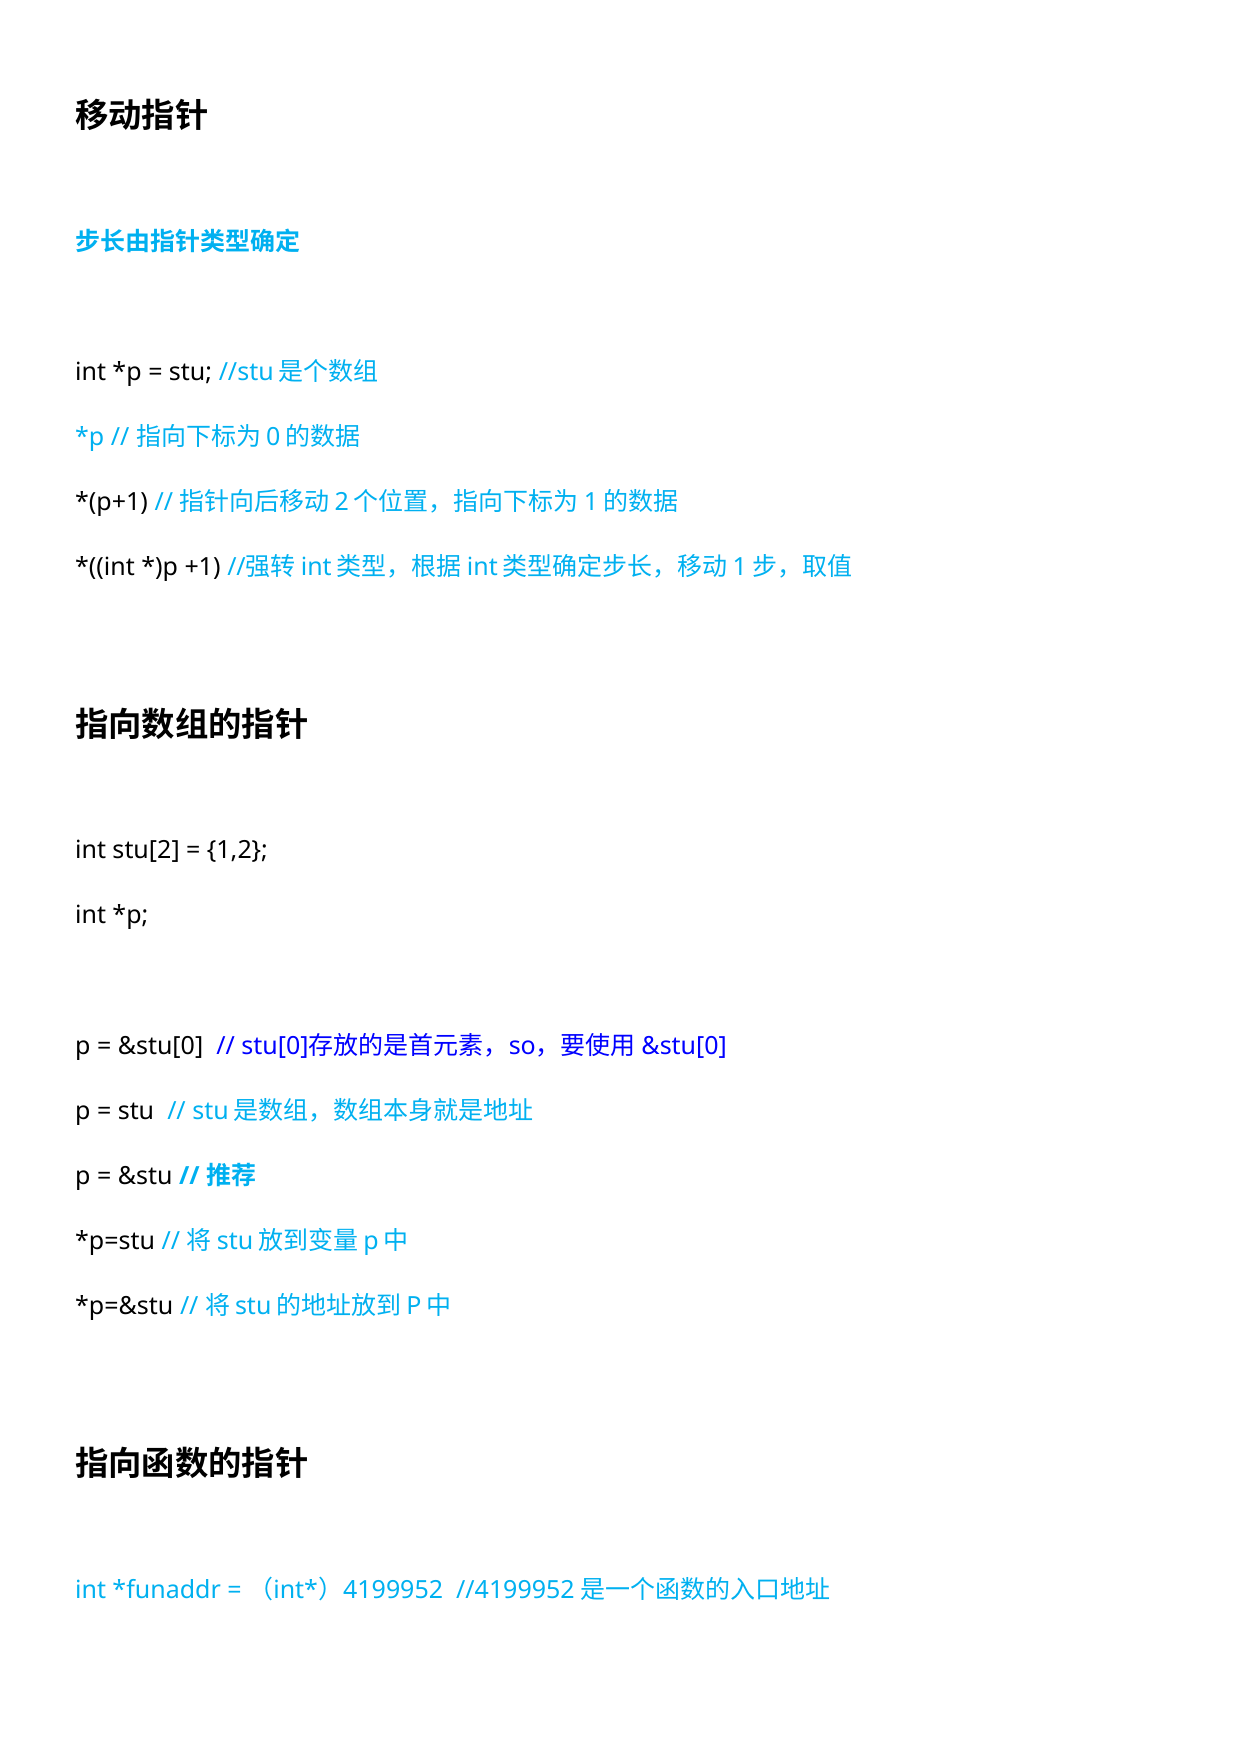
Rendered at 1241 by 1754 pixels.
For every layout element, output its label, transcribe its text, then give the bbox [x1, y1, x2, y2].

subtitle 移动指针 [75, 81, 1165, 146]
text *(p+1) // 指针向后移动2个位置，指向下标为1的数据 [75, 467, 1165, 532]
text p = &stu // 推荐 [75, 1141, 1165, 1206]
text int *p = stu; //stu是个数组 [75, 337, 1165, 402]
text *p=stu // 将stu放到变量p中 [75, 1206, 1165, 1271]
text int *p; [75, 881, 1165, 946]
subtitle 指向数组的指针 [75, 689, 1165, 754]
text *p=&stu // 将stu的地址放到P中 [75, 1271, 1165, 1336]
text *p // 指向下标为0的数据 [75, 402, 1165, 467]
text *((int *)p +1) //强转int类型，根据int类型确定步长，移动1步，取值 [75, 532, 1165, 597]
text p = &stu[0] // stu[0]存放的是首元素，so，要使用 &stu[0] [75, 1011, 1165, 1076]
text int *funaddr = （int*）4199952 //4199952是一个函数的入口地址 [75, 1555, 1165, 1620]
subtitle 指向函数的指针 [75, 1428, 1165, 1493]
text 步长由指针类型确定 [75, 207, 1165, 272]
text int stu[2] = {1,2}; [75, 816, 1165, 881]
text p = stu // stu是数组，数组本身就是地址 [75, 1076, 1165, 1141]
